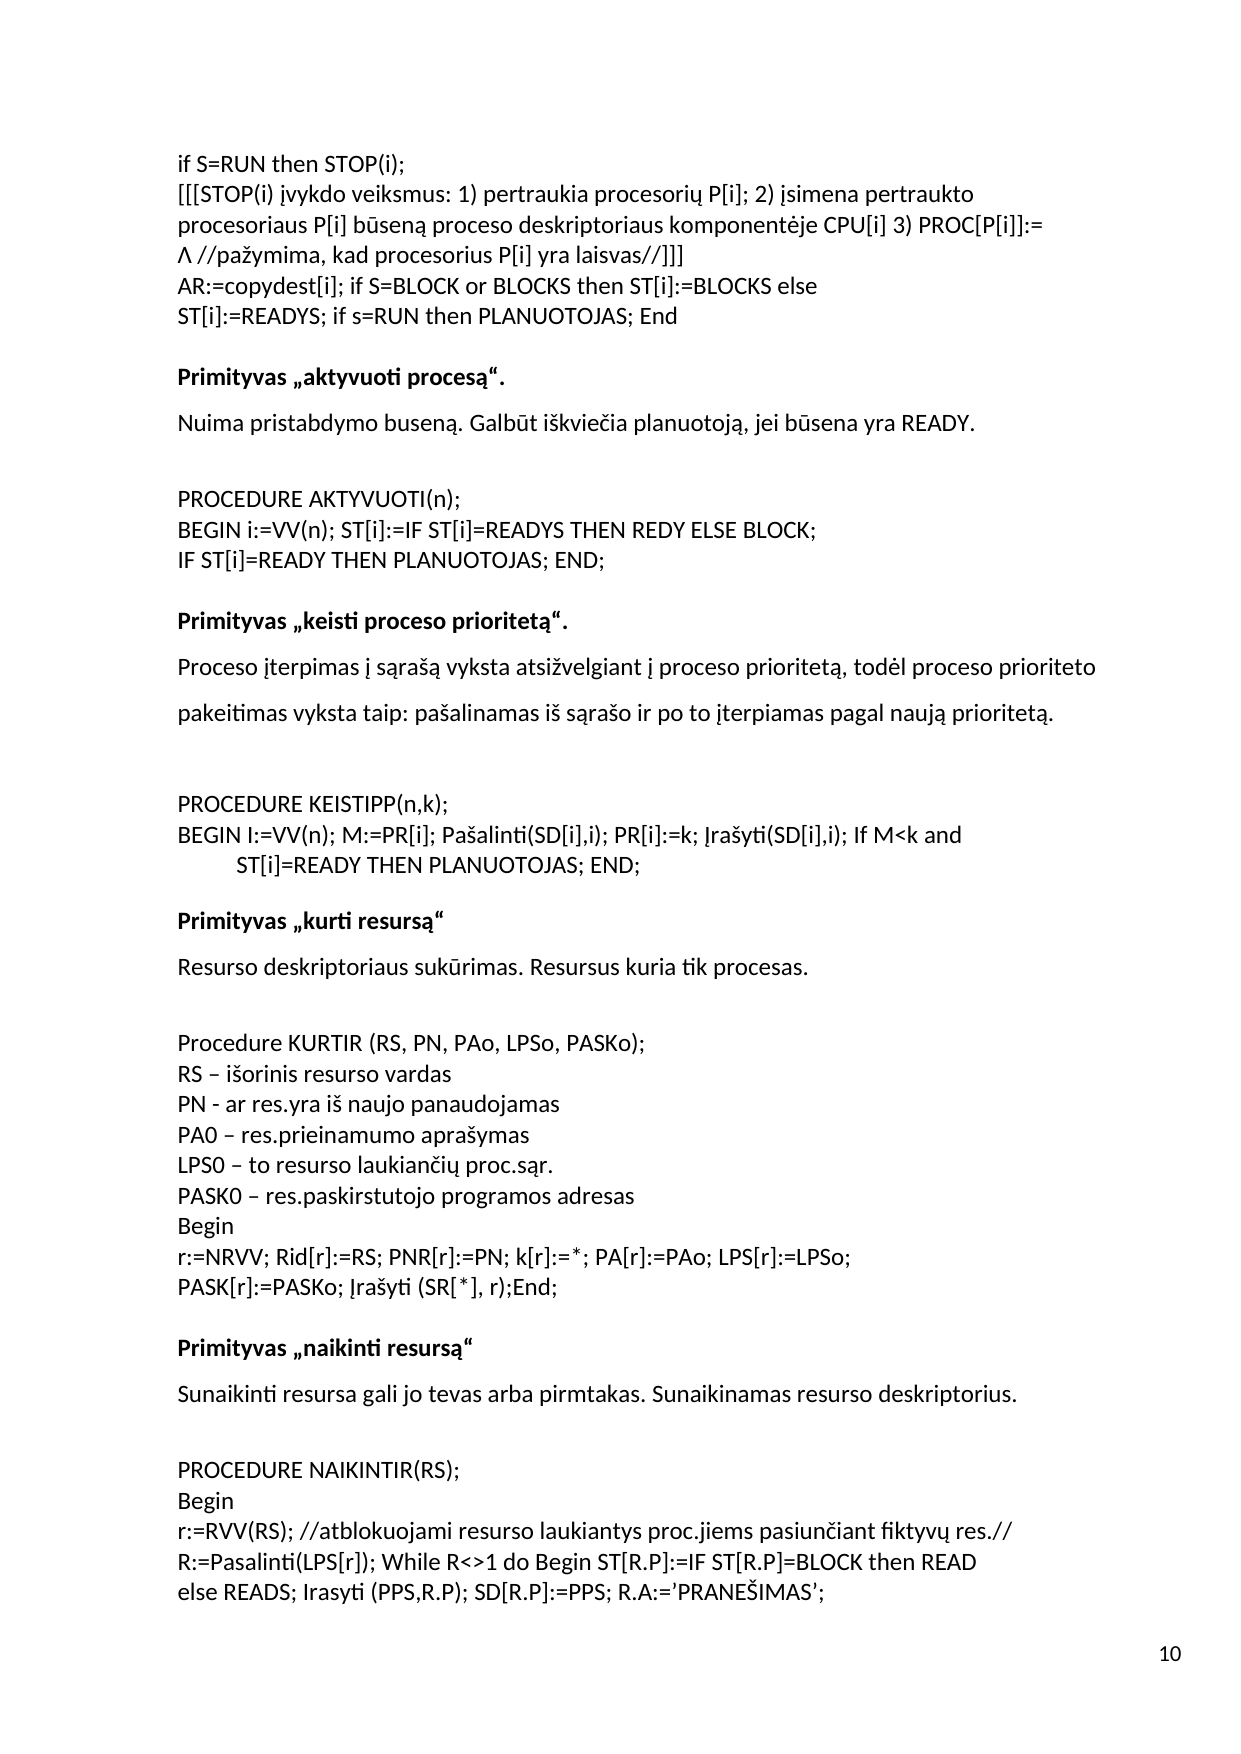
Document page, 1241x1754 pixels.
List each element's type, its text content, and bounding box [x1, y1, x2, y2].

text [[[STOP(i) įvykdo veiksmus: 1) pertraukia procesorių P[i]; 2) įsimena pertraukto [177, 178, 1181, 209]
text R:=Pasalinti(LPS[r]); While R<>1 do Begin ST[R.P]:=IF ST[R.P]=BLOCK then READ [177, 1546, 1181, 1576]
text Primityvas „aktyvuoti procesą“. [177, 361, 1181, 392]
text PROCEDURE KEISTIPP(n,k); [177, 788, 1181, 819]
text AR:=copydest[i]; if S=BLOCK or BLOCKS then ST[i]:=BLOCKS else [177, 270, 1181, 300]
text PROCEDURE NAIKINTIR(RS); [177, 1454, 1181, 1485]
text PA0 – res.prieinamumo aprašymas [177, 1119, 1181, 1149]
text Primityvas „keisti proceso prioritetą“. [177, 605, 1181, 636]
text else READS; Irasyti (PPS,R.P); SD[R.P]:=PPS; R.A:=’PRANEŠIMAS’; [177, 1576, 1181, 1607]
text Primityvas „naikinti resursą“ [177, 1332, 1181, 1363]
list Nuima pristabdymo buseną. Galbūt iškviečia planuotoją, jei būsena yra READY. [177, 407, 1181, 438]
text PROCEDURE AKTYVUOTI(n); [177, 483, 1181, 514]
text PASK[r]:=PASKo; Įrašyti (SR[*], r);End; [177, 1271, 1181, 1302]
text Procedure KURTIR (RS, PN, PAo, LPSo, PASKo); [177, 1027, 1181, 1058]
text RS – išorinis resurso vardas [177, 1058, 1181, 1088]
text Begin [177, 1485, 1181, 1515]
text PN - ar res.yra iš naujo panaudojamas [177, 1088, 1181, 1119]
text BEGIN i:=VV(n); ST[i]:=IF ST[i]=READYS THEN REDY ELSE BLOCK; [177, 514, 1181, 544]
text ST[i]=READY THEN PLANUOTOJAS; END; [177, 849, 1181, 880]
text LPS0 – to resurso laukiančių proc.sąr. [177, 1149, 1181, 1180]
text IF ST[i]=READY THEN PLANUOTOJAS; END; [177, 544, 1181, 575]
text procesoriaus P[i] būseną proceso deskriptoriaus komponentėje CPU[i] 3) PROC[P[i]]:= [177, 209, 1181, 239]
text PASK0 – res.paskirstutojo programos adresas [177, 1180, 1181, 1210]
text Proceso įterpimas į sąrašą vyksta atsižvelgiant į proceso prioritetą, todėl proceso prioriteto pakeitimas vyksta taip: pašalinamas iš sąrašo ir po to įterpiamas pagal naują prioritetą. [177, 651, 1181, 727]
text r:=RVV(RS); //atblokuojami resurso laukiantys proc.jiems pasiunčiant fiktyvų res.// [177, 1515, 1181, 1546]
text BEGIN I:=VV(n); M:=PR[i]; Pašalinti(SD[i],i); PR[i]:=k; Įrašyti(SD[i],i); If M<k and [177, 819, 1181, 849]
text Begin [177, 1210, 1181, 1241]
text r:=NRVV; Rid[r]:=RS; PNR[r]:=PN; k[r]:=*; PA[r]:=PAo; LPS[r]:=LPSo; [177, 1241, 1181, 1271]
text if S=RUN then STOP(i); [177, 148, 1181, 178]
text Sunaikinti resursa gali jo tevas arba pirmtakas. Sunaikinamas resurso deskriptorius. [177, 1378, 1181, 1409]
text Primityvas „kurti resursą“ [177, 905, 1181, 936]
text Resurso deskriptoriaus sukūrimas. Resursus kuria tik procesas. [177, 951, 1181, 981]
text Λ //pažymima, kad procesorius P[i] yra laisvas//]]] [177, 239, 1181, 270]
text ST[i]:=READYS; if s=RUN then PLANUOTOJAS; End [177, 300, 1181, 331]
